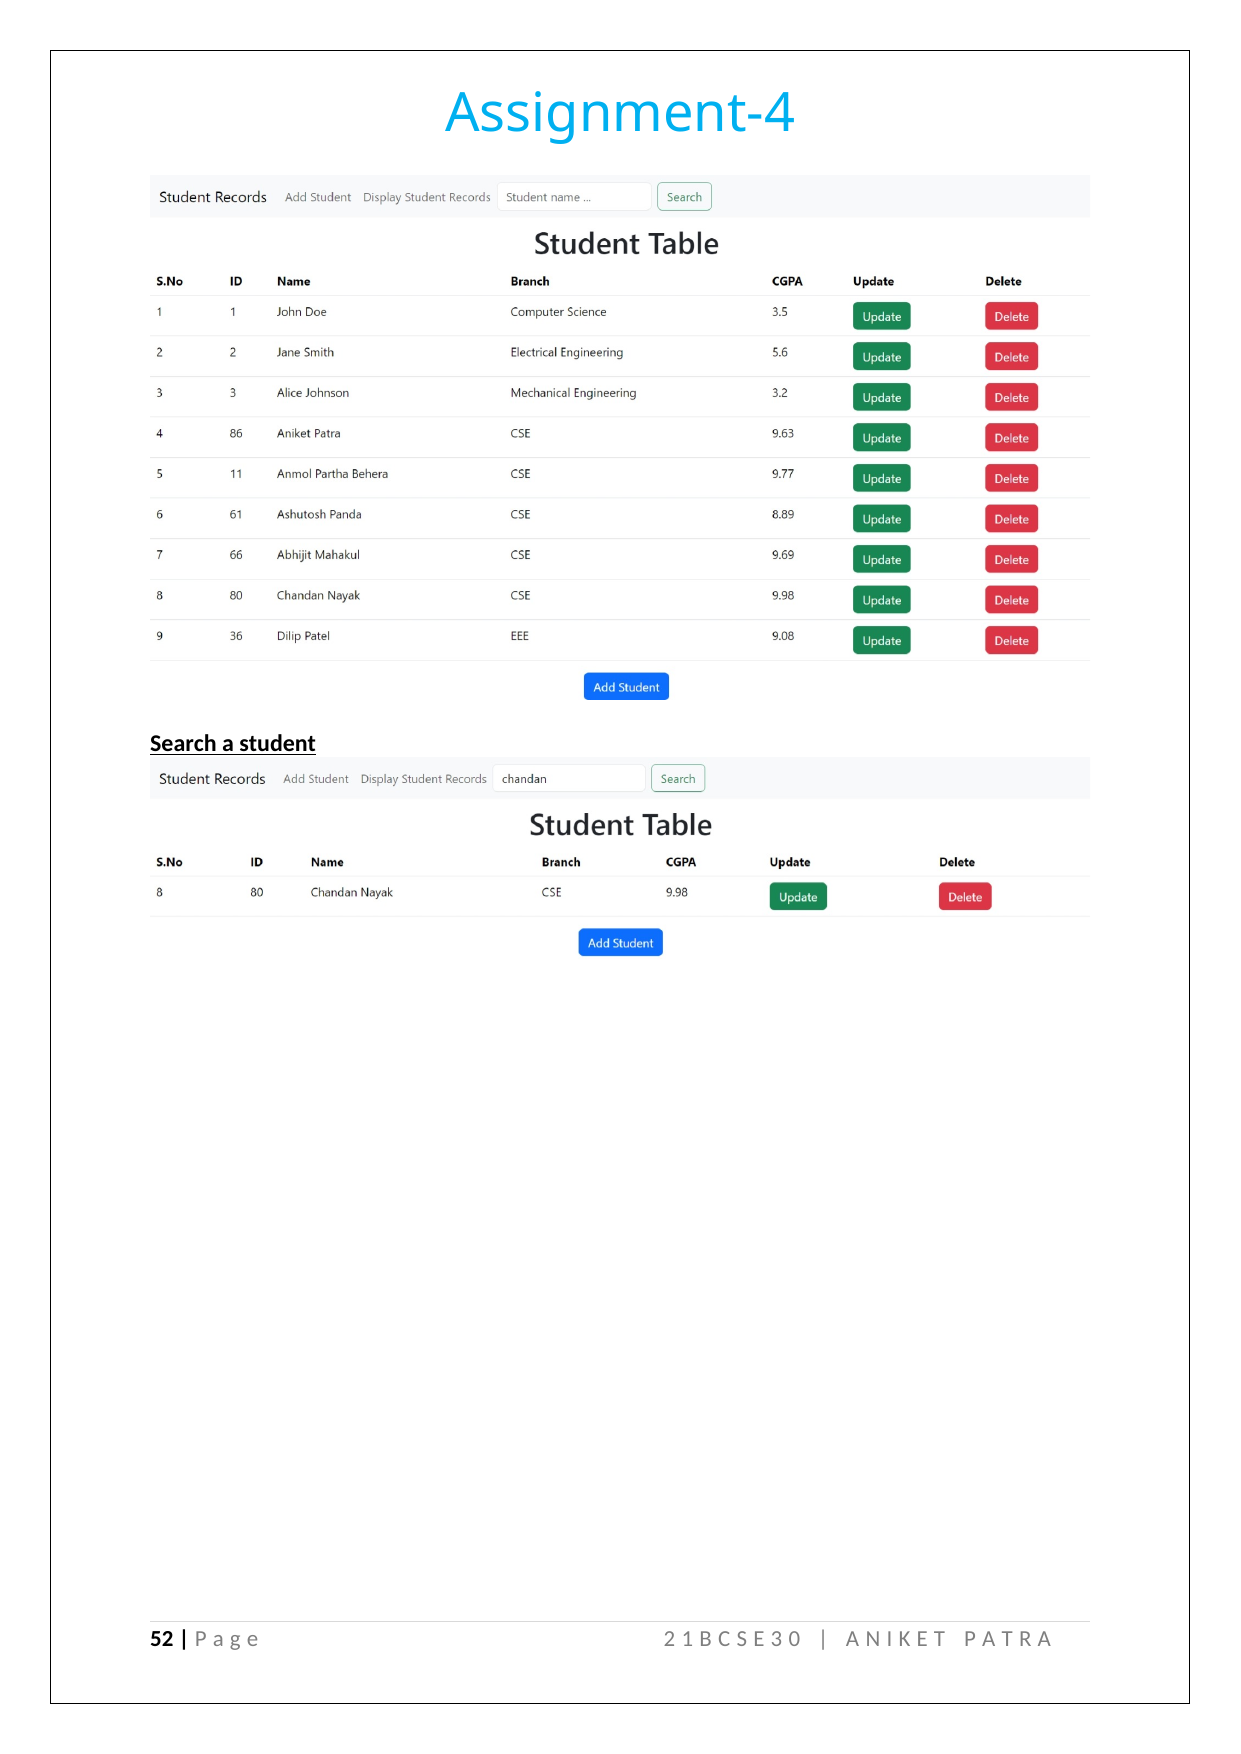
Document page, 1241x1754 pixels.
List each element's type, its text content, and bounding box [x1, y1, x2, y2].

picture [150, 175, 1091, 700]
text Search a student [150, 728, 1090, 757]
picture [150, 757, 1091, 1175]
